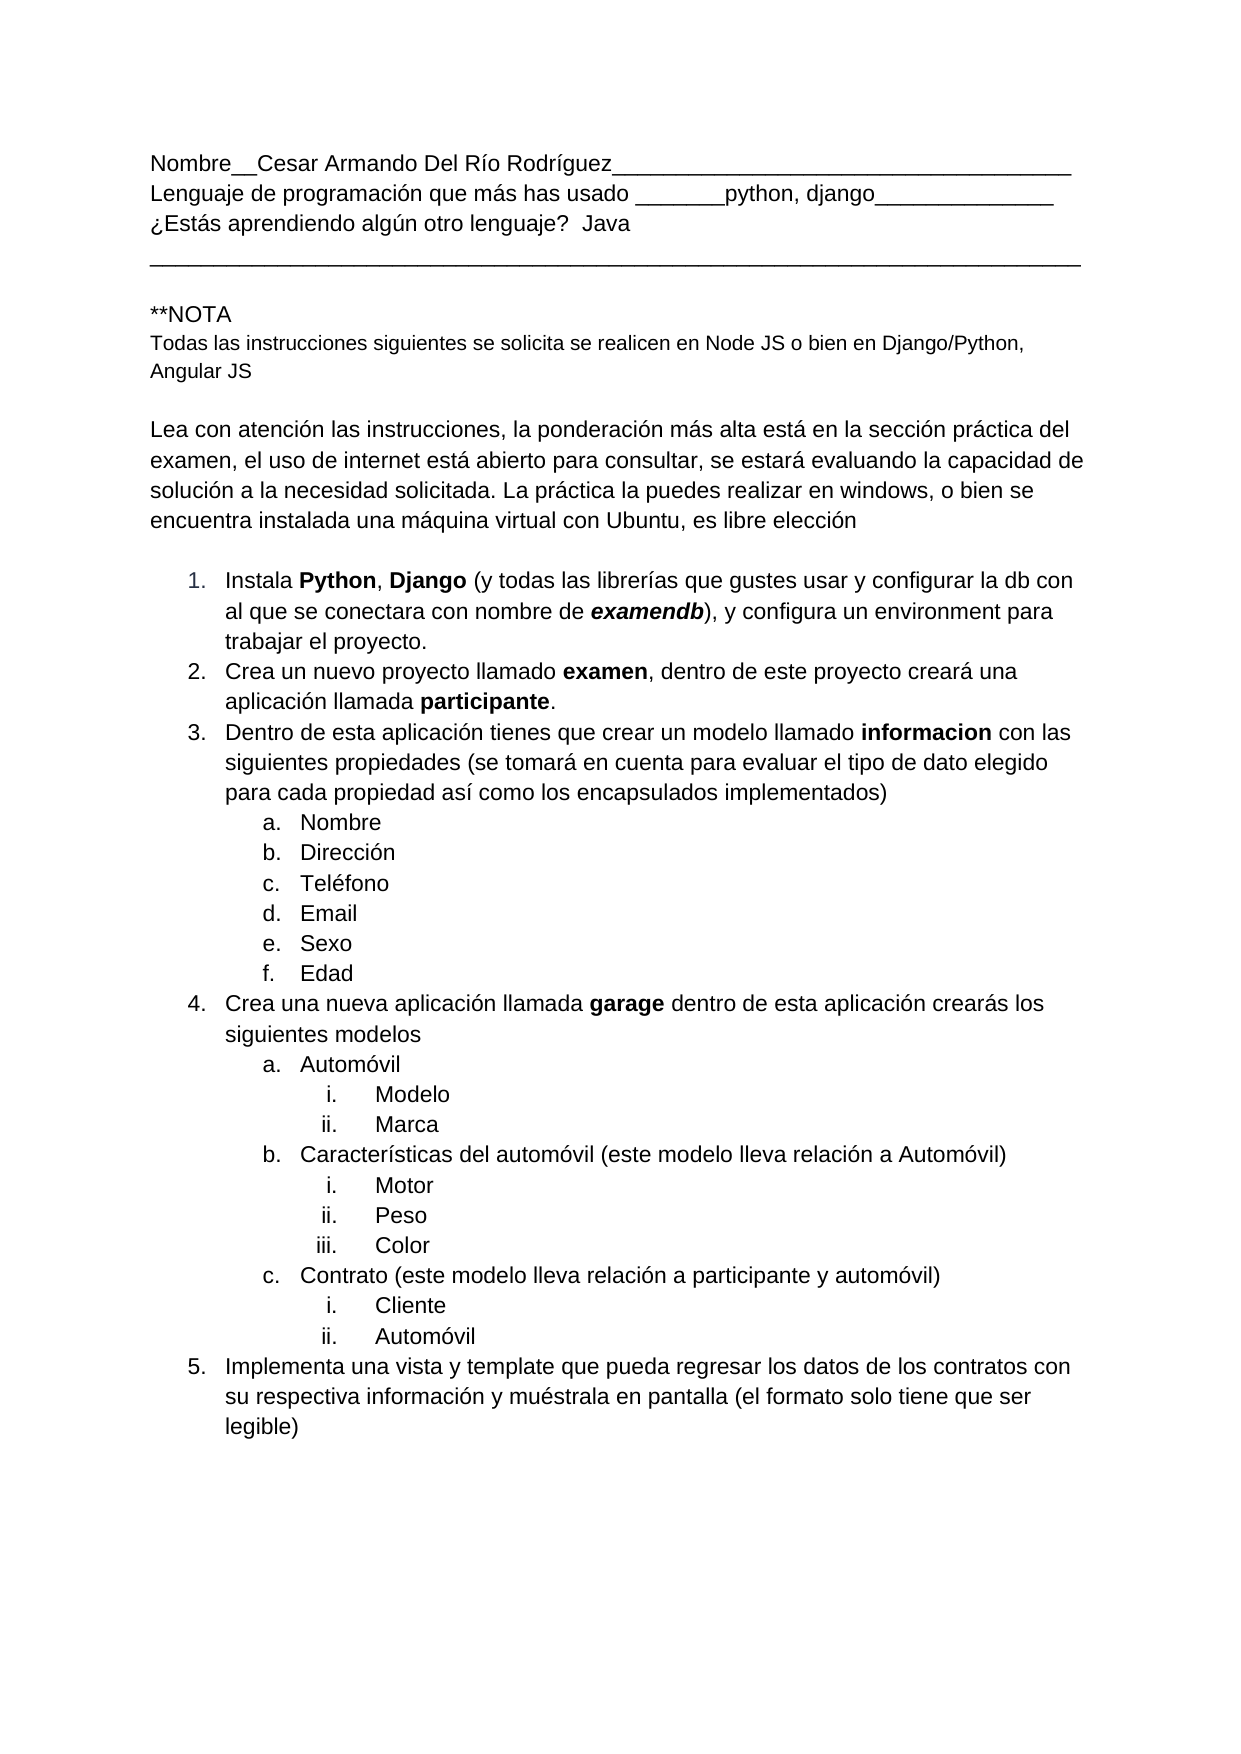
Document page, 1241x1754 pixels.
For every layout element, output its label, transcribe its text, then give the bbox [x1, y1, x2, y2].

list Cliente [337, 1292, 1090, 1319]
list Edad [262, 960, 1090, 987]
list Contrato (este modelo lleva relación a participante y automóvil) [262, 1262, 1090, 1289]
list Características del automóvil (este modelo lleva relación a Automóvil) [262, 1141, 1090, 1168]
list Instala Python, Django (y todas las librerías que gustes usar y configurar la db con al que se conectara con nombre de examendb), y configura un environment para trabajar el proyecto. [187, 567, 1090, 654]
list Implementa una vista y template que pueda regresar los datos de los contratos con su respectiva información y muéstrala en pantalla (el formato solo tiene que ser legible) [187, 1353, 1090, 1440]
text Todas las instrucciones siguientes se solicita se realicen en Node JS o bien en Django/Python, Angular JS [150, 331, 1090, 383]
text Lenguaje de programación que más has usado _______python, django______________ [150, 180, 1090, 207]
text **NOTA [150, 301, 1090, 327]
list Automóvil [262, 1051, 1090, 1077]
list Marca [337, 1111, 1090, 1138]
list Dentro de esta aplicación tienes que crear un modelo llamado informacion con las siguientes propiedades (se tomará en cuenta para evaluar el tipo de dato elegido para cada propiedad así como los encapsulados implementados) [187, 718, 1090, 805]
list Automóvil [337, 1323, 1090, 1349]
list Crea un nuevo proyecto llamado examen, dentro de este proyecto creará una aplicación llamada participante. [187, 658, 1090, 715]
list Nombre [262, 809, 1090, 836]
list Dirección [262, 839, 1090, 866]
list Motor [337, 1172, 1090, 1198]
text ¿Estás aprendiendo algún otro lenguaje? Java _________________________________________________________________________ [150, 210, 1090, 267]
text Nombre__Cesar Armando Del Río Rodríguez____________________________________ [150, 150, 1090, 176]
list Color [337, 1232, 1090, 1258]
list Peso [337, 1202, 1090, 1228]
list Email [262, 900, 1090, 926]
list Sexo [262, 930, 1090, 956]
list Crea una nueva aplicación llamada garage dentro de esta aplicación crearás los siguientes modelos [187, 990, 1090, 1047]
text Lea con atención las instrucciones, la ponderación más alta está en la sección práctica del examen, el uso de internet está abierto para consultar, se estará evaluando la capacidad de solución a la necesidad solicitada. La práctica la puedes realizar en windows, o bien se encuentra instalada una máquina virtual con Ubuntu, es libre elección [150, 416, 1090, 533]
list Teléfono [262, 869, 1090, 896]
list Modelo [337, 1081, 1090, 1107]
